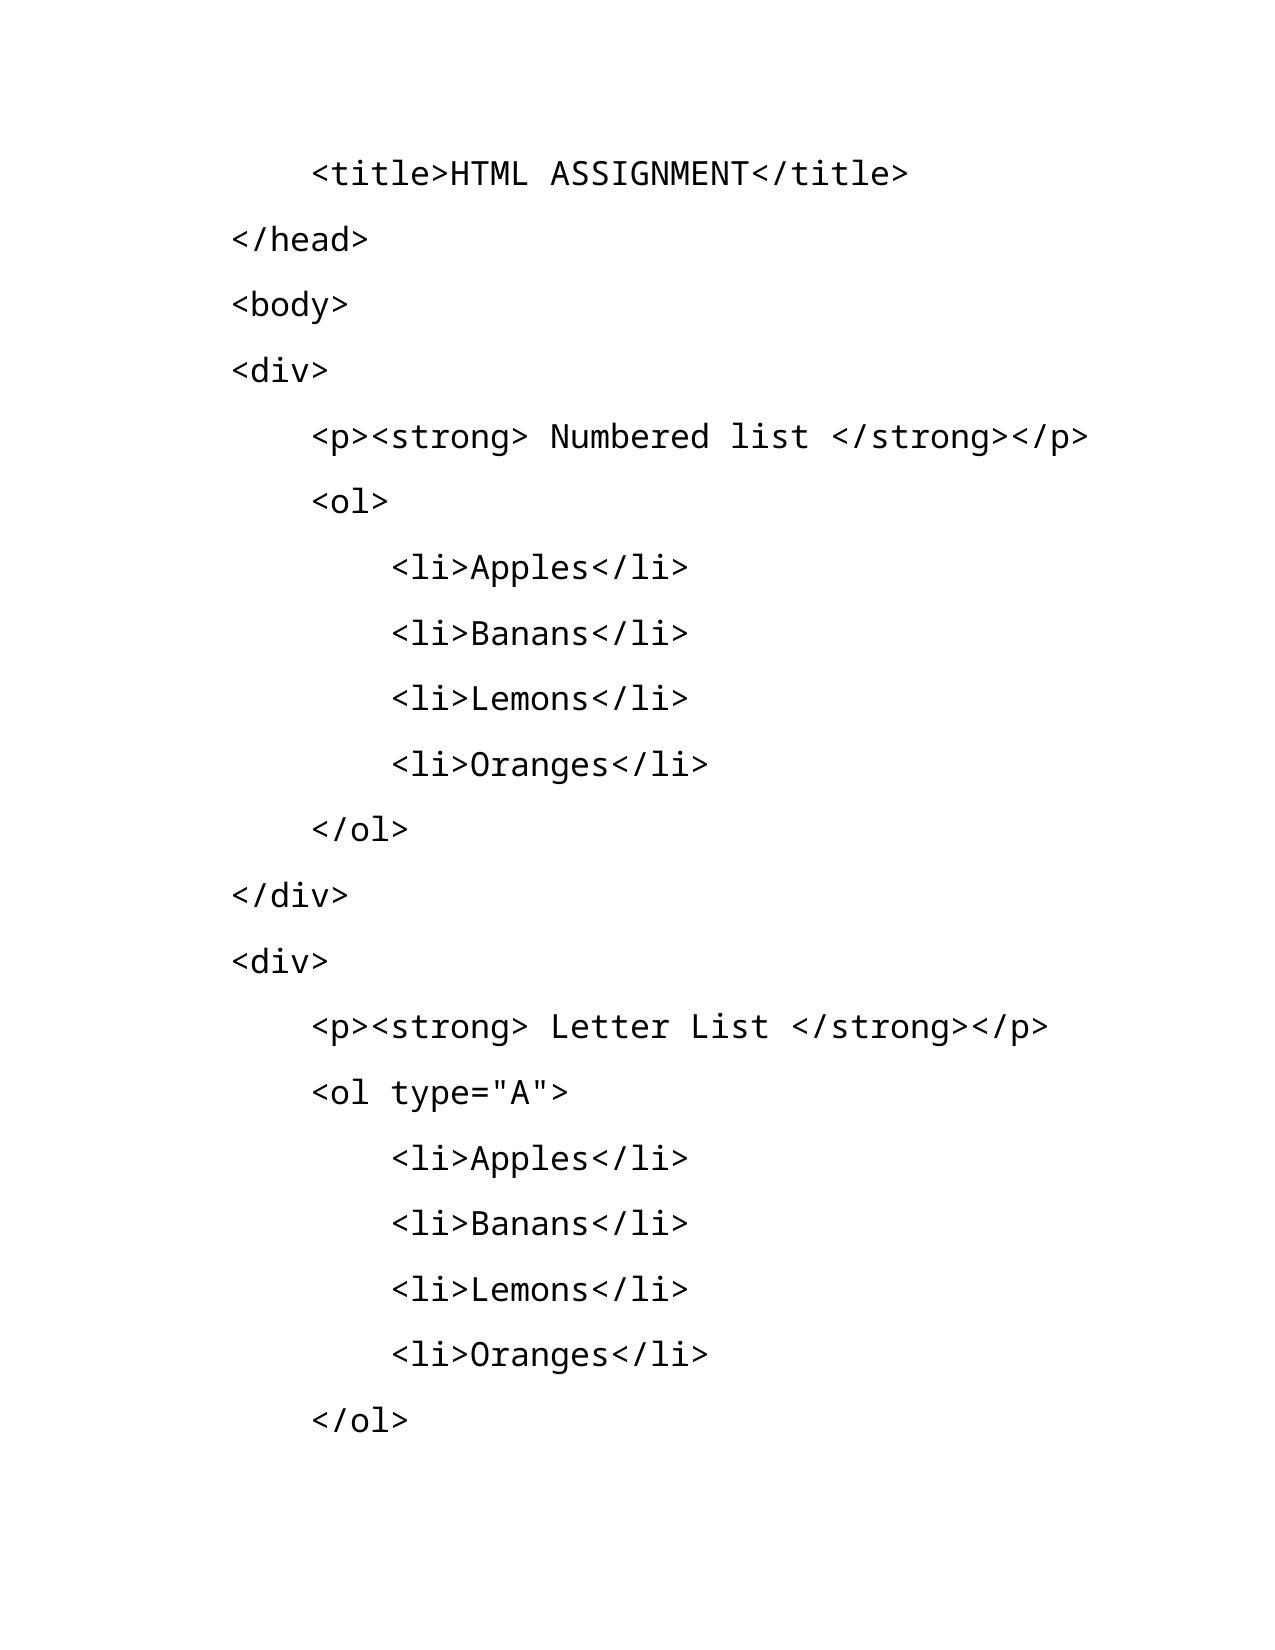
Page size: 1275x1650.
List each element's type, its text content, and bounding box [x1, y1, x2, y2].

text <div> [150, 347, 1125, 392]
text <li>Banans</li> [150, 609, 1125, 655]
text <li>Lemons</li> [150, 675, 1125, 720]
text <title>HTML ASSIGNMENT</title> [150, 150, 1125, 195]
text <li>Apples</li> [150, 1134, 1125, 1180]
text <li>Oranges</li> [150, 741, 1125, 786]
text <li>Oranges</li> [150, 1331, 1125, 1377]
text <ol> [150, 478, 1125, 523]
text <li>Apples</li> [150, 544, 1125, 589]
text </ol> [150, 1397, 1125, 1442]
text <p><strong> Numbered list </strong></p> [150, 412, 1125, 458]
text <div> [150, 937, 1125, 983]
text </div> [150, 872, 1125, 917]
text </head> [150, 216, 1125, 261]
text <li>Lemons</li> [150, 1266, 1125, 1311]
text </ol> [150, 806, 1125, 852]
text <body> [150, 281, 1125, 327]
text <ol type="A"> [150, 1069, 1125, 1114]
text <p><strong> Letter List </strong></p> [150, 1003, 1125, 1048]
text <li>Banans</li> [150, 1200, 1125, 1245]
